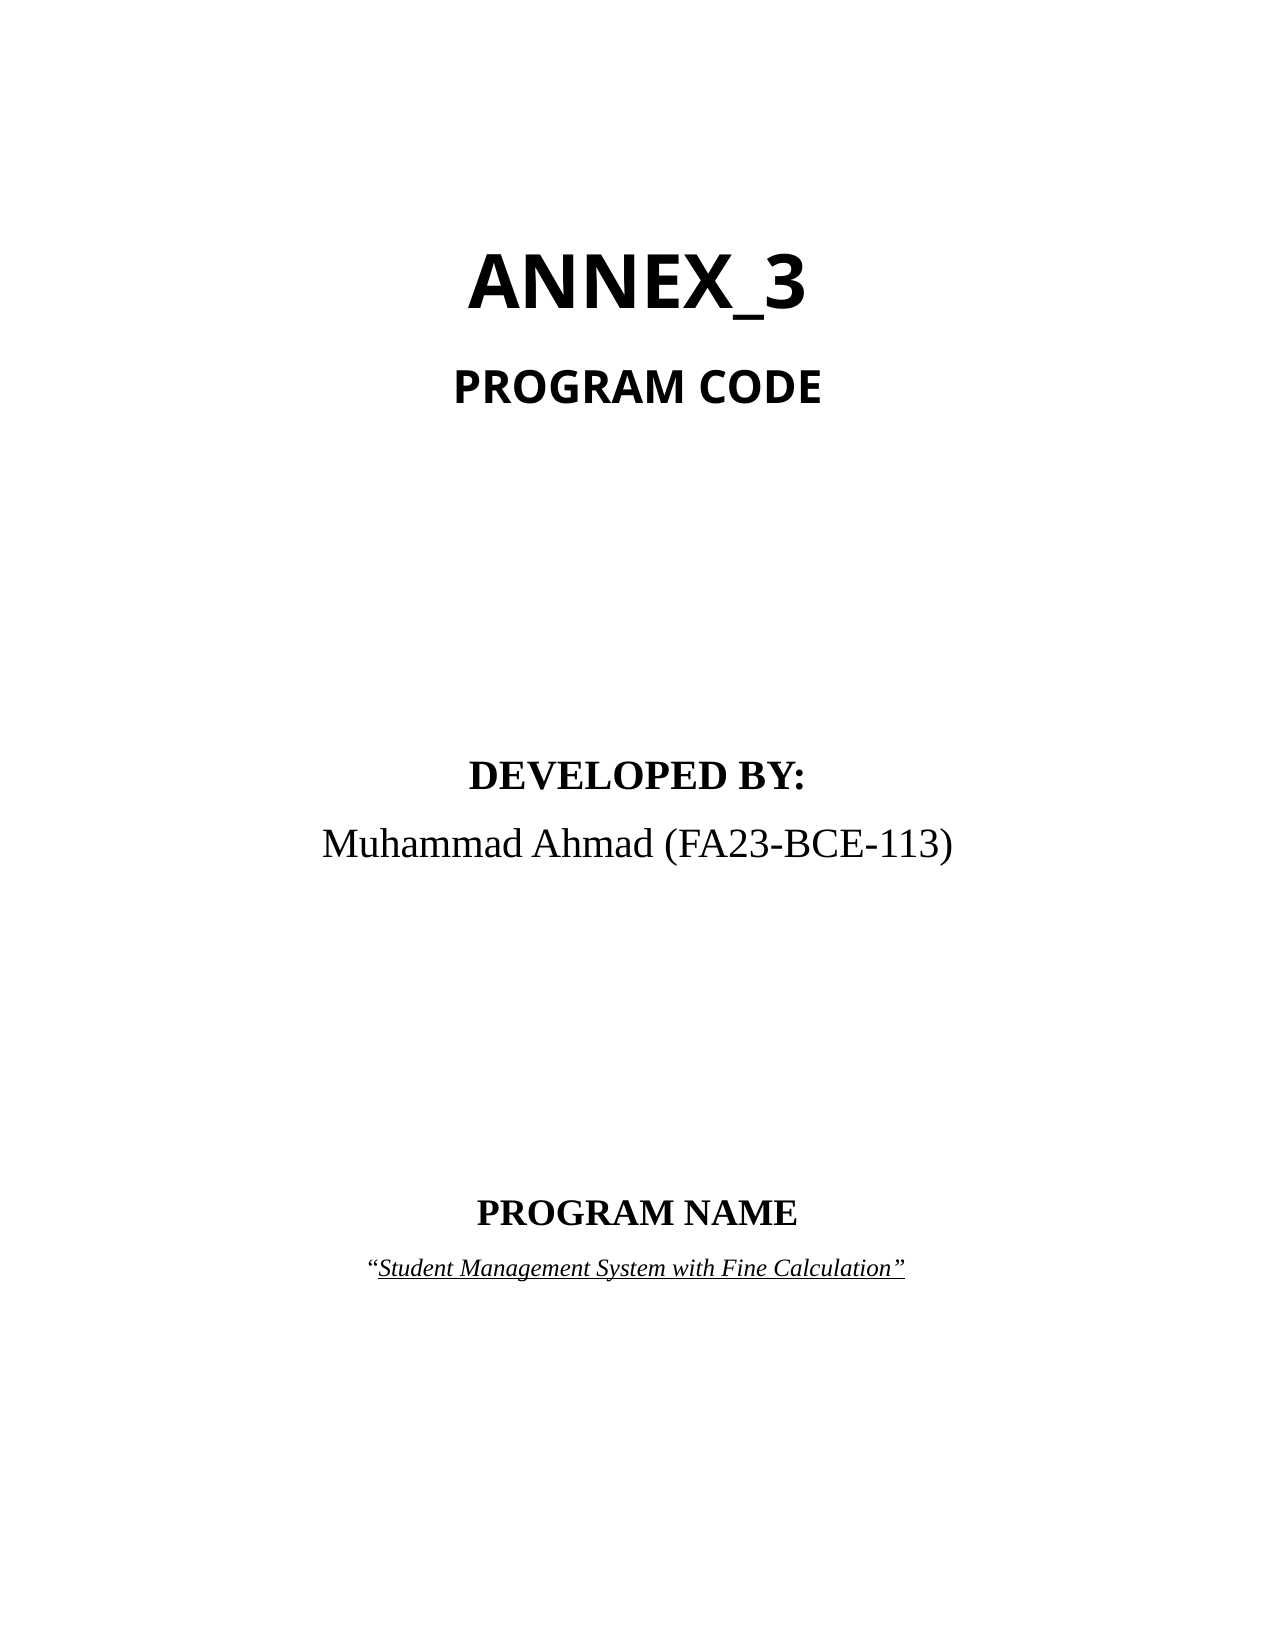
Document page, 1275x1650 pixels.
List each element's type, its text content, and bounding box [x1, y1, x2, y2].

text “Student Management System with Fine Calculation” [150, 1253, 1125, 1282]
text ANNEX_3 [150, 228, 1125, 330]
text PROGRAM CODE [150, 355, 1125, 417]
text PROGRAM NAME [150, 1190, 1125, 1233]
text DEVELOPED BY: [150, 751, 1125, 798]
text Muhammad Ahmad (FA23-BCE-113) [150, 819, 1125, 867]
